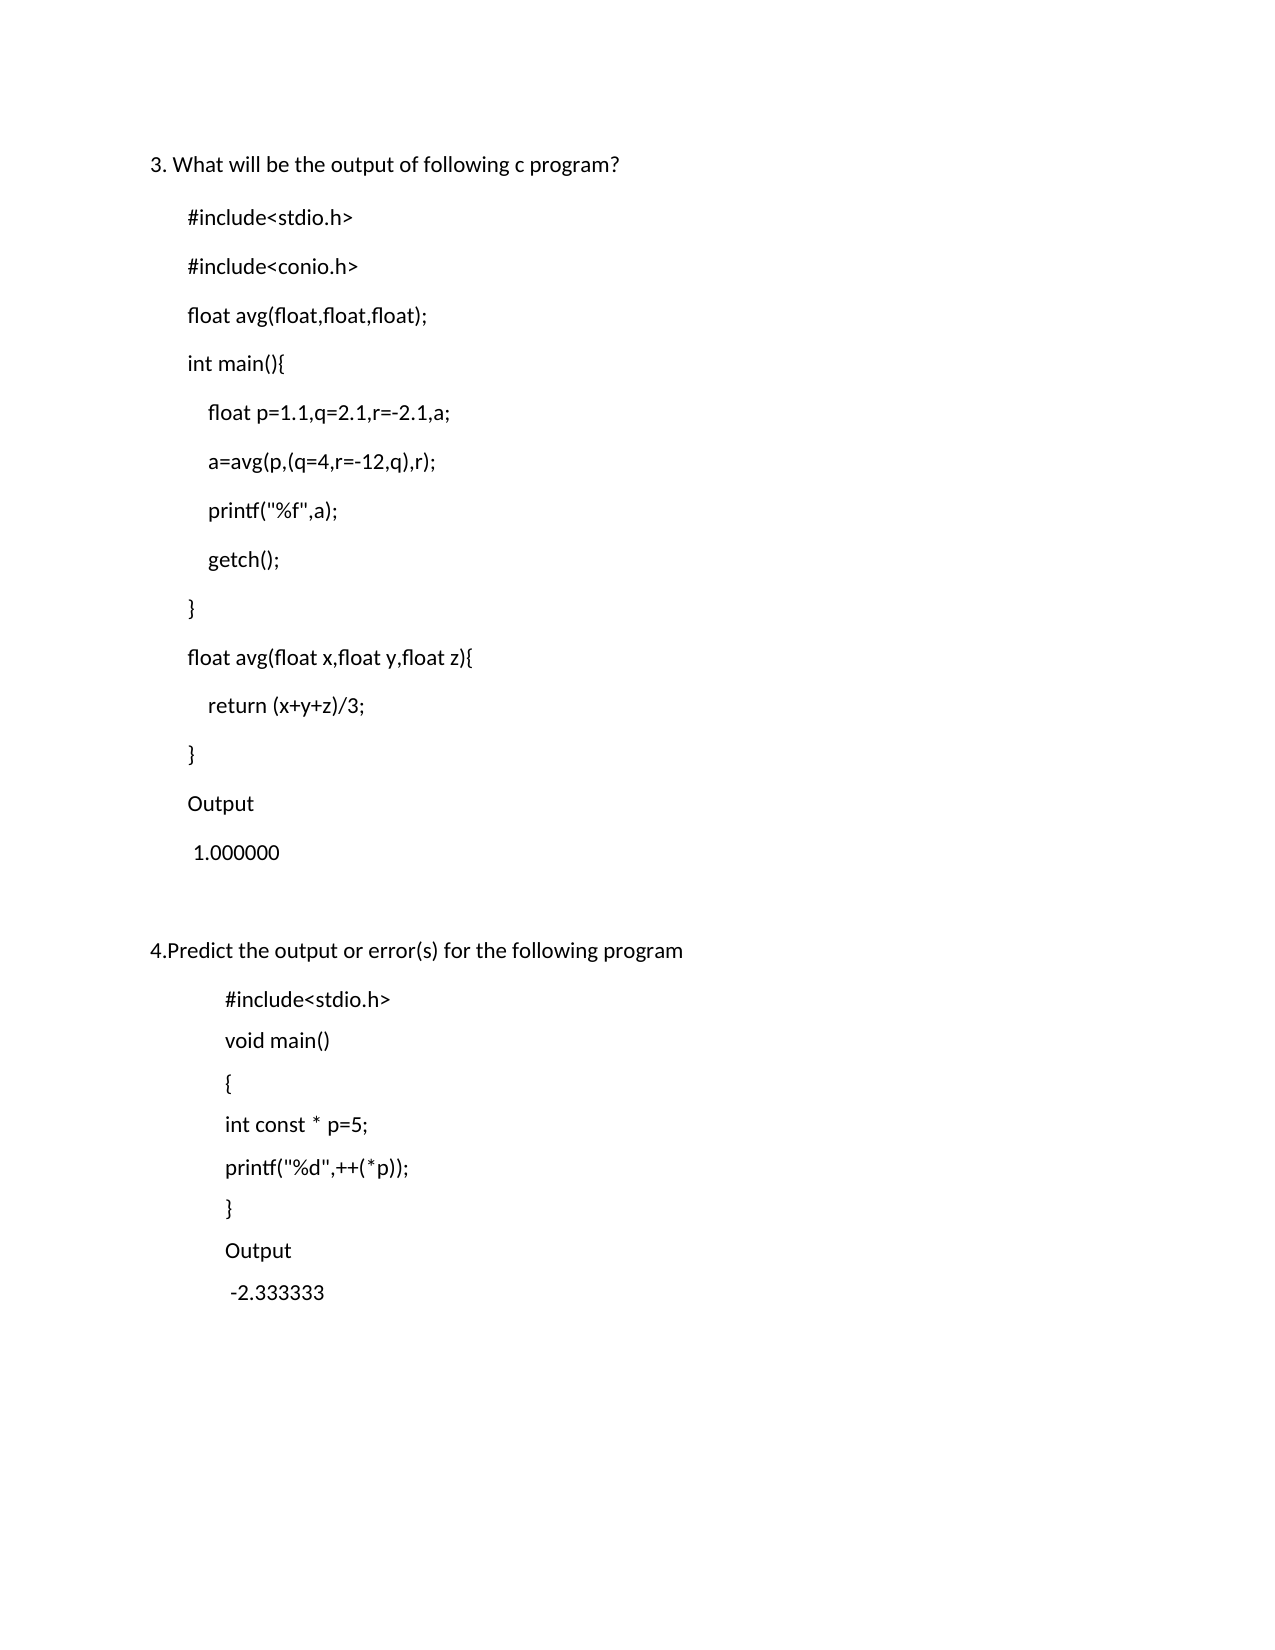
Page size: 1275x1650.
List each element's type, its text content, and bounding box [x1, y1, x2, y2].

text } [187, 594, 1125, 622]
list } [225, 1194, 1125, 1223]
list void main() [225, 1027, 1125, 1055]
list { [225, 1069, 1125, 1097]
text int main(){ [187, 349, 1125, 378]
text float avg(float,float,float); [187, 301, 1125, 329]
text #include<stdio.h> [187, 203, 1125, 231]
text return (x+y+z)/3; [187, 692, 1125, 719]
list printf("%d",++(*p)); [225, 1153, 1125, 1181]
list -2.333333 [225, 1278, 1125, 1307]
text 4.Predict the output or error(s) for the following program [150, 936, 1125, 964]
text a=avg(p,(q=4,r=-12,q),r); [187, 447, 1125, 475]
text float avg(float x,float y,float z){ [187, 643, 1125, 671]
text printf("%f",a); [187, 496, 1125, 524]
list Output [225, 1237, 1125, 1264]
list #include<stdio.h> [225, 985, 1125, 1013]
text 1.000000 [187, 838, 1125, 866]
text 3. What will be the output of following c program? [150, 150, 1125, 178]
text #include<conio.h> [187, 252, 1125, 280]
text } [187, 740, 1125, 768]
text Output [187, 789, 1125, 817]
text getch(); [187, 545, 1125, 573]
text float p=1.1,q=2.1,r=-2.1,a; [187, 398, 1125, 426]
list int const * p=5; [225, 1111, 1125, 1139]
